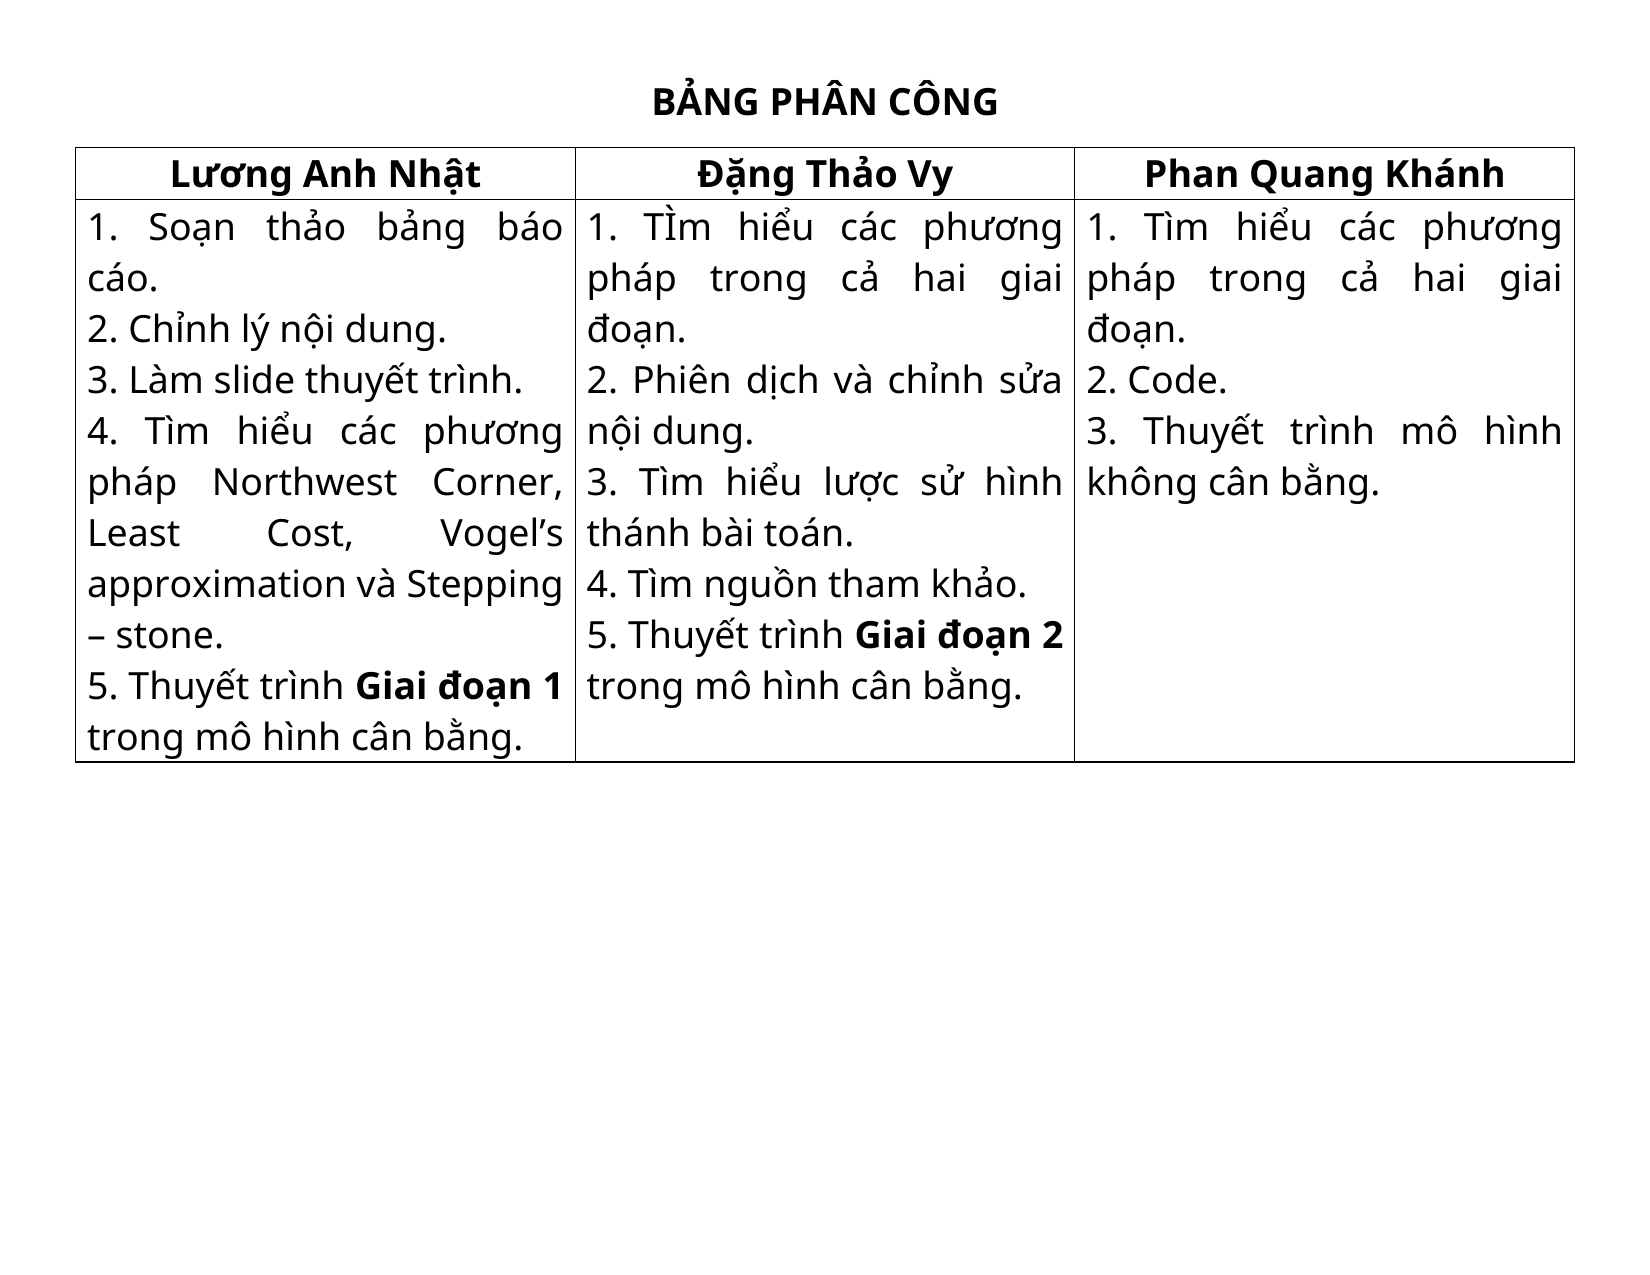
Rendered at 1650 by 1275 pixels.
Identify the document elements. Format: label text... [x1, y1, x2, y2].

table_header Lương Anh Nhật [76, 148, 575, 199]
table_cell 1. Soạn thảo bảng báo cáo. 2. Chỉnh lý nội dung. 3. Làm slide thuyết trình. 4. Tìm hiểu các phương pháp Northwest Corner, Least Cost, Vogel’s approximation và Stepping – stone. 5. Thuyết trình Giai đoạn 1 trong mô hình cân bằng. [76, 200, 575, 761]
table_cell 1. Tìm hiểu các phương pháp trong cả hai giai đoạn. 2. Code. 3. Thuyết trình mô hình không cân bằng. [1075, 200, 1574, 761]
text BẢNG PHÂN CÔNG [75, 75, 1575, 126]
table_header Phan Quang Khánh [1075, 148, 1574, 199]
table_cell 1. TÌm hiểu các phương pháp trong cả hai giai đoạn. 2. Phiên dịch và chỉnh sửa nội dung. 3. Tìm hiểu lược sử hình thánh bài toán. 4. Tìm nguồn tham khảo. 5. Thuyết trình Giai đoạn 2 trong mô hình cân bằng. [576, 200, 1074, 761]
table_header Đặng Thảo Vy [576, 148, 1074, 199]
